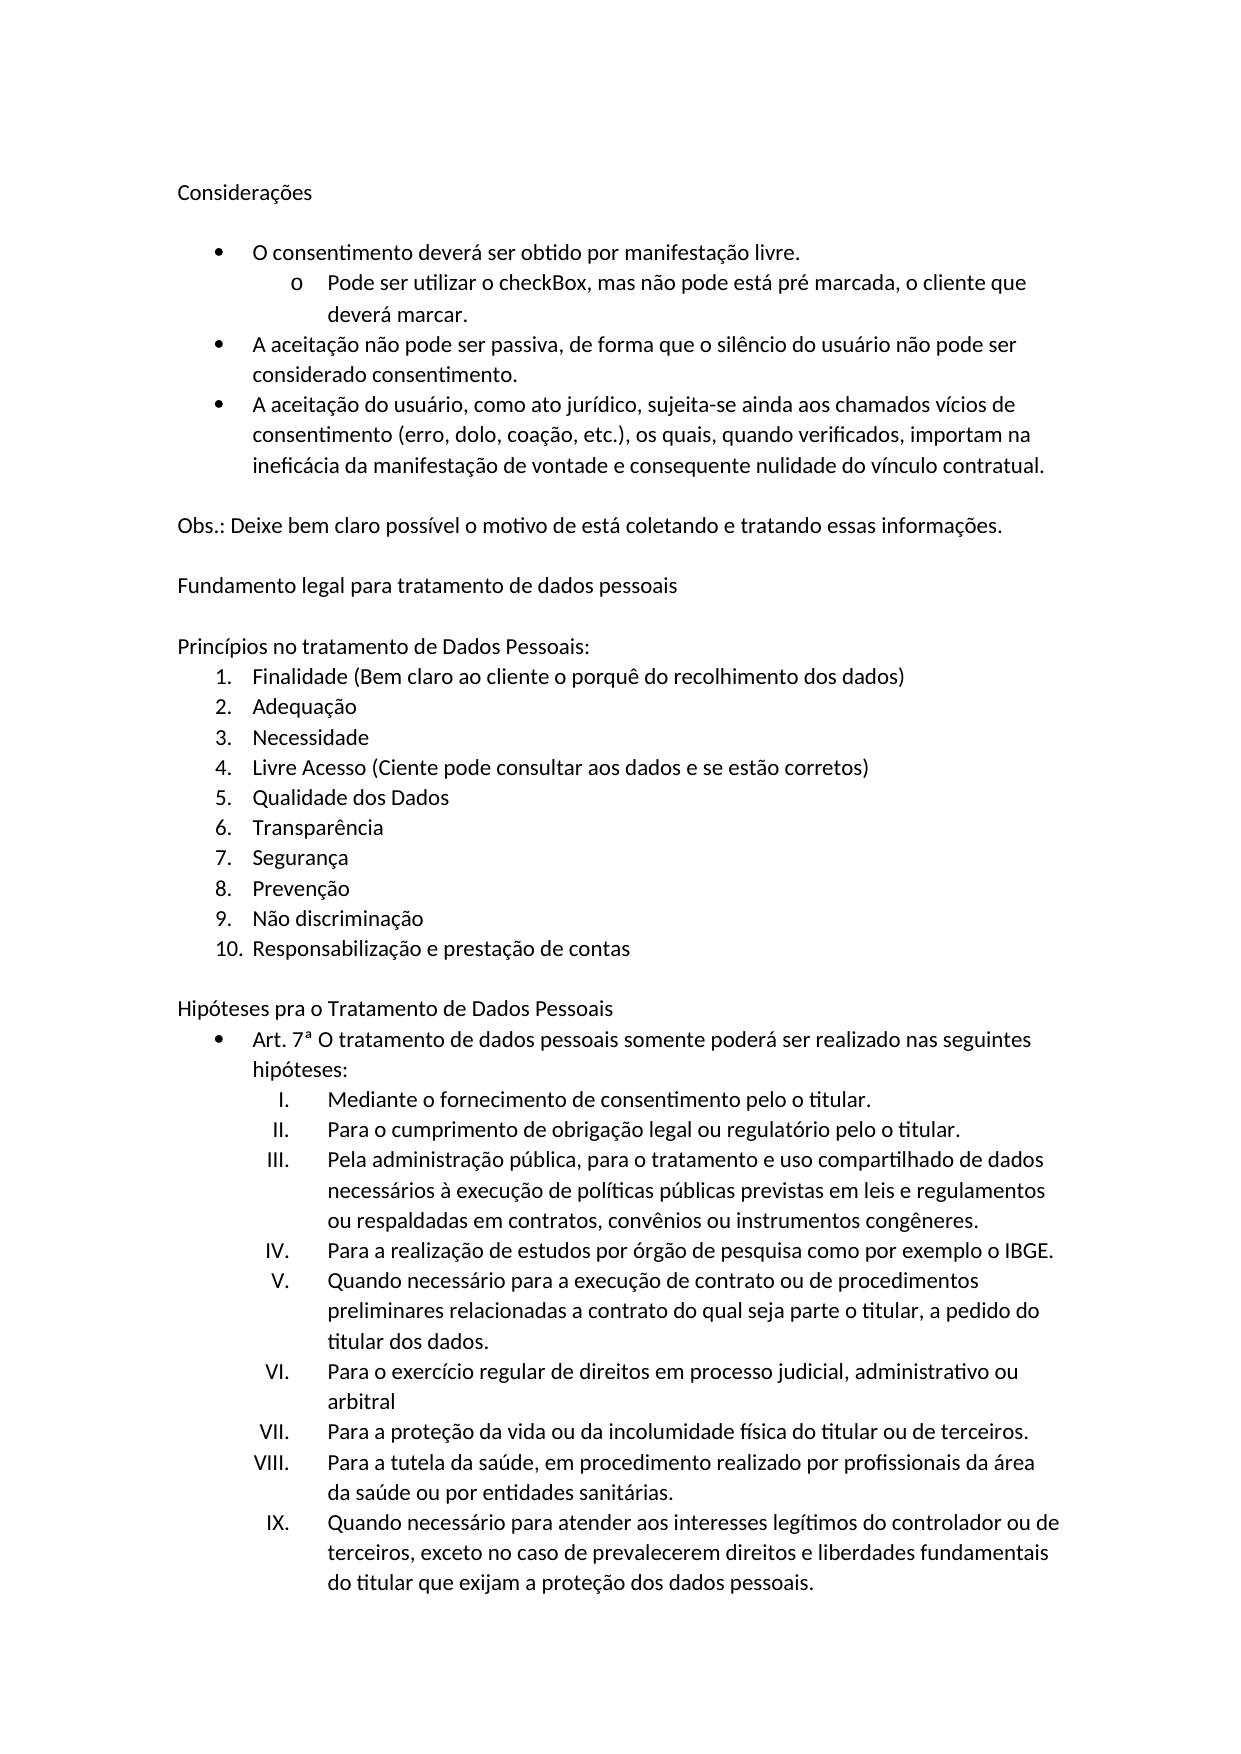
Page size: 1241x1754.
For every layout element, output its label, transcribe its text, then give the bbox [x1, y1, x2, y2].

list Transparência [215, 813, 1063, 841]
list Prevenção [215, 874, 1063, 902]
list Livre Acesso (Ciente pode consultar aos dados e se estão corretos) [215, 753, 1063, 781]
list O consentimento deverá ser obtido por manifestação livre. [215, 238, 1063, 266]
list A aceitação do usuário, como ato jurídico, sujeita-se ainda aos chamados vícios de consentimento (erro, dolo, coação, etc.), os quais, quando verificados, importam na ineficácia da manifestação de vontade e consequente nulidade do vínculo contratual. [215, 390, 1063, 479]
text Obs.: Deixe bem claro possível o motivo de está coletando e tratando essas informações. [177, 511, 1063, 539]
list Pela administração pública, para o tratamento e uso compartilhado de dados necessários à execução de políticas públicas previstas em leis e regulamentos ou respaldadas em contratos, convênios ou instrumentos congêneres. [290, 1146, 1063, 1234]
list Finalidade (Bem claro ao cliente o porquê do recolhimento dos dados) [215, 662, 1063, 690]
list Para o cumprimento de obrigação legal ou regulatório pelo o titular. [290, 1115, 1063, 1143]
text Princípios no tratamento de Dados Pessoais: [177, 632, 1063, 660]
list A aceitação não pode ser passiva, de forma que o silêncio do usuário não pode ser considerado consentimento. [215, 330, 1063, 388]
list Mediante o fornecimento de consentimento pelo o titular. [290, 1085, 1063, 1113]
list Art. 7ª O tratamento de dados pessoais somente poderá ser realizado nas seguintes hipóteses: [215, 1025, 1063, 1083]
list Segurança [215, 843, 1063, 872]
list Necessidade [215, 723, 1063, 751]
list Quando necessário para atender aos interesses legítimos do controlador ou de terceiros, exceto no caso de prevalecerem direitos e liberdades fundamentais do titular que exijam a proteção dos dados pessoais. [290, 1508, 1063, 1597]
text Fundamento legal para tratamento de dados pessoais [177, 572, 1063, 600]
list Para a proteção da vida ou da incolumidade física do titular ou de terceiros. [290, 1417, 1063, 1446]
list Qualidade dos Dados [215, 783, 1063, 811]
text Hipóteses pra o Tratamento de Dados Pessoais [177, 994, 1063, 1023]
list Para o exercício regular de direitos em processo judicial, administrativo ou arbitral [290, 1357, 1063, 1415]
list Pode ser utilizar o checkBox, mas não pode está pré marcada, o cliente que deverá marcar. [290, 268, 1063, 328]
list Responsabilização e prestação de contas [215, 934, 1063, 962]
list Não discriminação [215, 904, 1063, 932]
list Para a realização de estudos por órgão de pesquisa como por exemplo o IBGE. [290, 1236, 1063, 1264]
list Quando necessário para a execução de contrato ou de procedimentos preliminares relacionadas a contrato do qual seja parte o titular, a pedido do titular dos dados. [290, 1266, 1063, 1355]
list Adequação [215, 692, 1063, 721]
text Considerações [177, 178, 1063, 206]
list Para a tutela da saúde, em procedimento realizado por profissionais da área da saúde ou por entidades sanitárias. [290, 1448, 1063, 1506]
